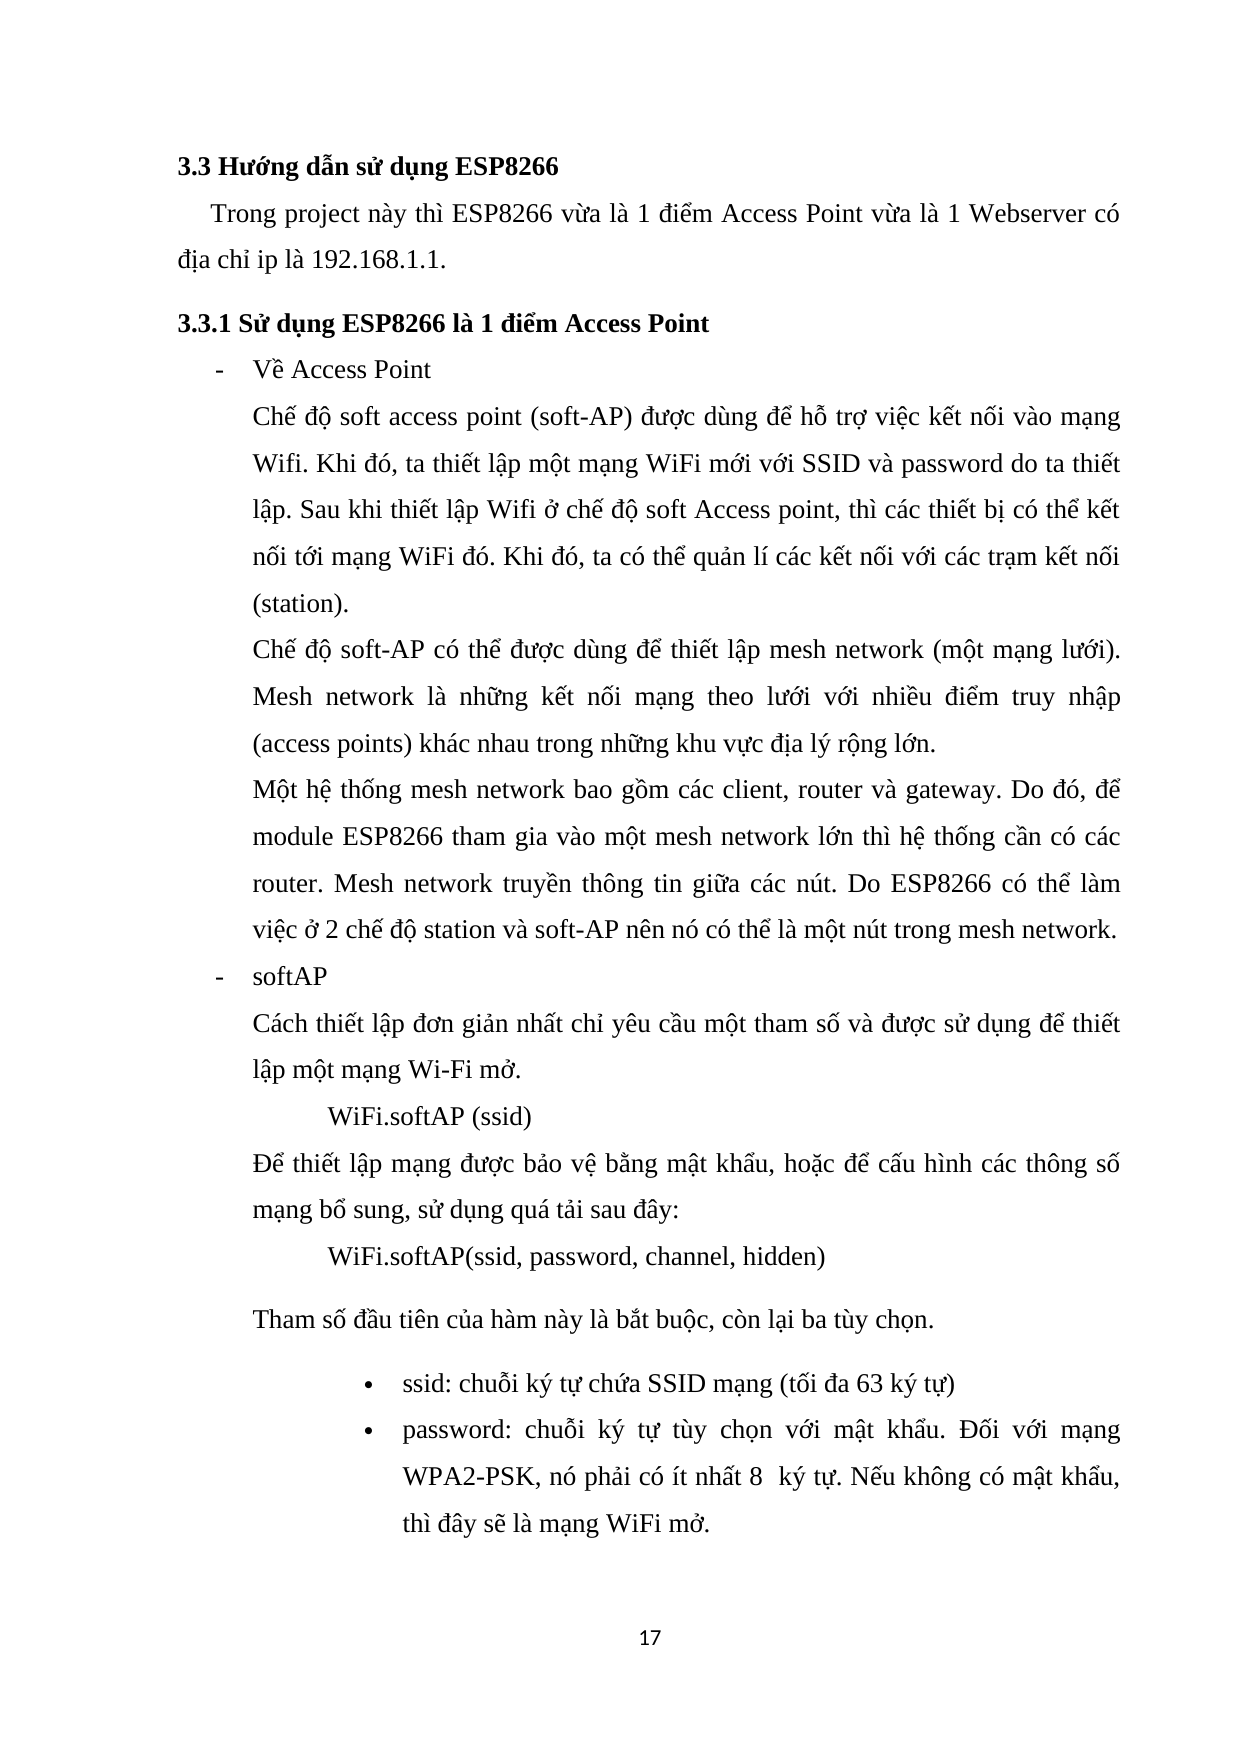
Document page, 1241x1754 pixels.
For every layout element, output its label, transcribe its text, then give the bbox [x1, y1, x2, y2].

list Chế độ soft access point (soft-AP) được dùng để hỗ trợ việc kết nối vào mạng Wifi. Khi đó, ta thiết lập một mạng WiFi mới với SSID và password do ta thiết lập. Sau khi thiết lập Wifi ở chế độ soft Access point, thì các thiết bị có thể kết nối tới mạng WiFi đó. Khi đó, ta có thể quản lí các kết nối với các trạm kết nối (station). [252, 400, 1122, 618]
list Cách thiết lập đơn giản nhất chỉ yêu cầu một tham số và được sử dụng để thiết lập một mạng Wi-Fi mở. [252, 1007, 1122, 1084]
list softAP [215, 960, 1122, 991]
list Về Access Point [215, 353, 1122, 384]
list Chế độ soft-AP có thể được dùng để thiết lập mesh network (một mạng lưới). Mesh network là những kết nối mạng theo lưới với nhiều điểm truy nhập (access points) khác nhau trong những khu vực địa lý rộng lớn. [252, 633, 1122, 758]
subtitle 3.3 Hướng dẫn sử dụng ESP8266 [177, 150, 1122, 181]
list ssid: chuỗi ký tự chứa SSID mạng (tối đa 63 ký tự) [365, 1367, 1122, 1398]
list WiFi.softAP(ssid, password, channel, hidden) [252, 1240, 1122, 1271]
list password: chuỗi ký tự tùy chọn với mật khẩu. Đối với mạng WPA2-PSK, nó phải có ít nhất 8 ký tự. Nếu không có mật khẩu, thì đây sẽ là mạng WiFi mở. [365, 1413, 1122, 1538]
text Trong project này thì ESP8266 vừa là 1 điểm Access Point vừa là 1 Webserver có địa chỉ ip là 192.168.1.1. [177, 197, 1122, 274]
subtitle 3.3.1 Sử dụng ESP8266 là 1 điểm Access Point [177, 307, 1122, 338]
list Một hệ thống mesh network bao gồm các client, router và gateway. Do đó, để module ESP8266 tham gia vào một mesh network lớn thì hệ thống cần có các router. Mesh network truyền thông tin giữa các nút. Do ESP8266 có thể làm việc ở 2 chế độ station và soft-AP nên nó có thể là một nút trong mesh network. [252, 773, 1122, 944]
list Để thiết lập mạng được bảo vệ bằng mật khẩu, hoặc để cấu hình các thông số mạng bổ sung, sử dụng quá tải sau đây: [252, 1147, 1122, 1224]
text Tham số đầu tiên của hàm này là bắt buộc, còn lại ba tùy chọn. [177, 1303, 1122, 1334]
list WiFi.softAP (ssid) [252, 1100, 1122, 1131]
